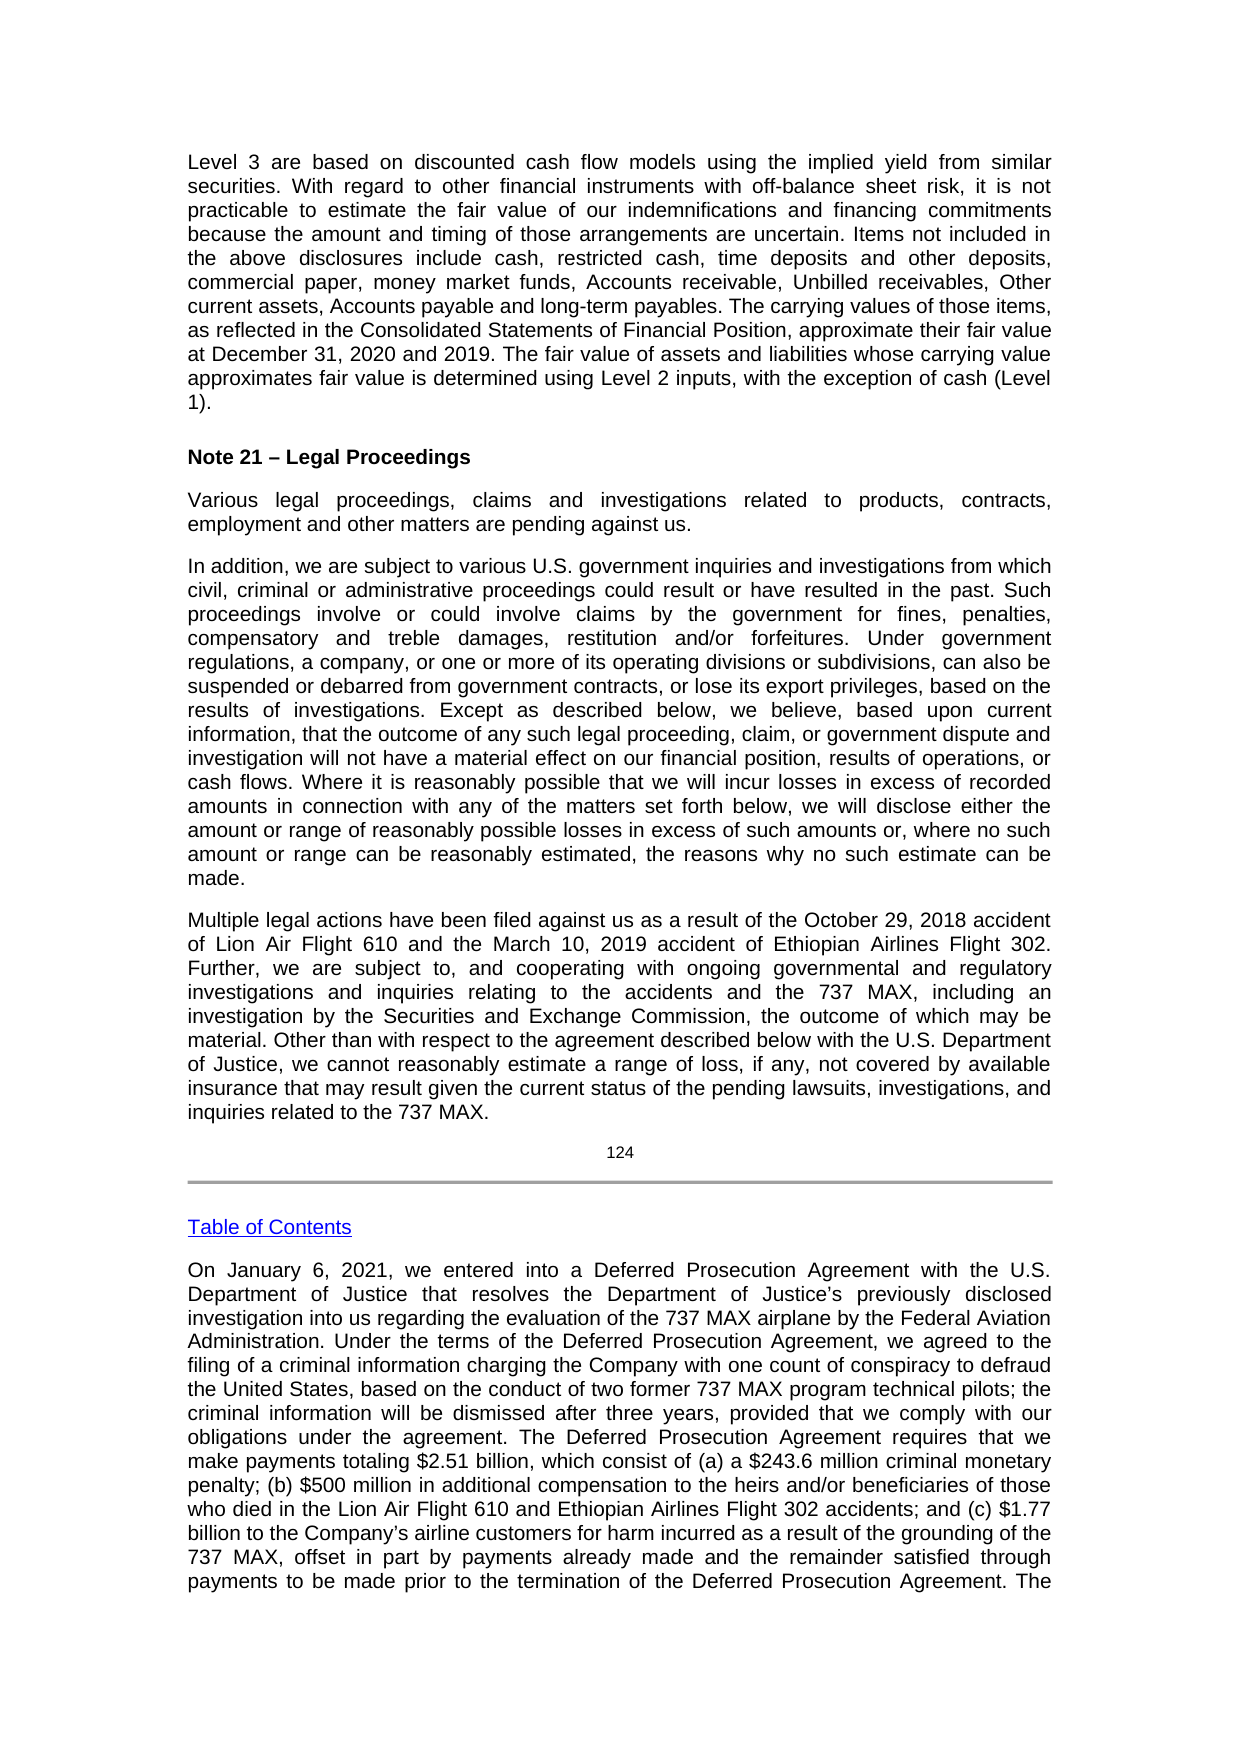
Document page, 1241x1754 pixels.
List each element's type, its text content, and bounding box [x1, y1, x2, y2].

text Multiple legal actions have been filed against us as a result of the October 29, 2018 accident of Lion Air Flight 610 and the March 10, 2019 accident of Ethiopian Airlines Flight 302. Further, we are subject to, and cooperating with ongoing governmental and regulatory investigations and inquiries relating to the accidents and the 737 MAX, including an investigation by the Securities and Exchange Commission, the outcome of which may be material. Other than with respect to the agreement described below with the U.S. Department of Justice, we cannot reasonably estimate a range of loss, if any, not covered by available insurance that may result given the current status of the pending lawsuits, investigations, and inquiries related to the 737 MAX. [187, 908, 1053, 1124]
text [187, 1257, 1053, 1593]
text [187, 150, 1053, 413]
text 124 [187, 1143, 1053, 1162]
text Note 21 – Legal Proceedings [187, 445, 1053, 469]
text Various legal proceedings, claims and investigations related to products, contracts, employment and other matters are pending against us. [187, 487, 1053, 535]
text In addition, we are subject to various U.S. government inquiries and investigations from which civil, criminal or administrative proceedings could result or have resulted in the past. Such proceedings involve or could involve claims by the government for fines, penalties, compensatory and treble damages, restitution and/or forfeitures. Under government regulations, a company, or one or more of its operating divisions or subdivisions, can also be suspended or debarred from government contracts, or lose its export privileges, based on the results of investigations. Except as described below, we believe, based upon current information, that the outcome of any such legal proceeding, claim, or government dispute and investigation will not have a material effect on our financial position, results of operations, or cash flows. Where it is reasonably possible that we will incur losses in excess of recorded amounts in connection with any of the matters set forth below, we will disclose either the amount or range of reasonably possible losses in excess of such amounts or, where no such amount or range can be reasonably estimated, the reasons why no such estimate can be made. [187, 554, 1053, 889]
text Table of Contents [187, 1215, 1053, 1239]
